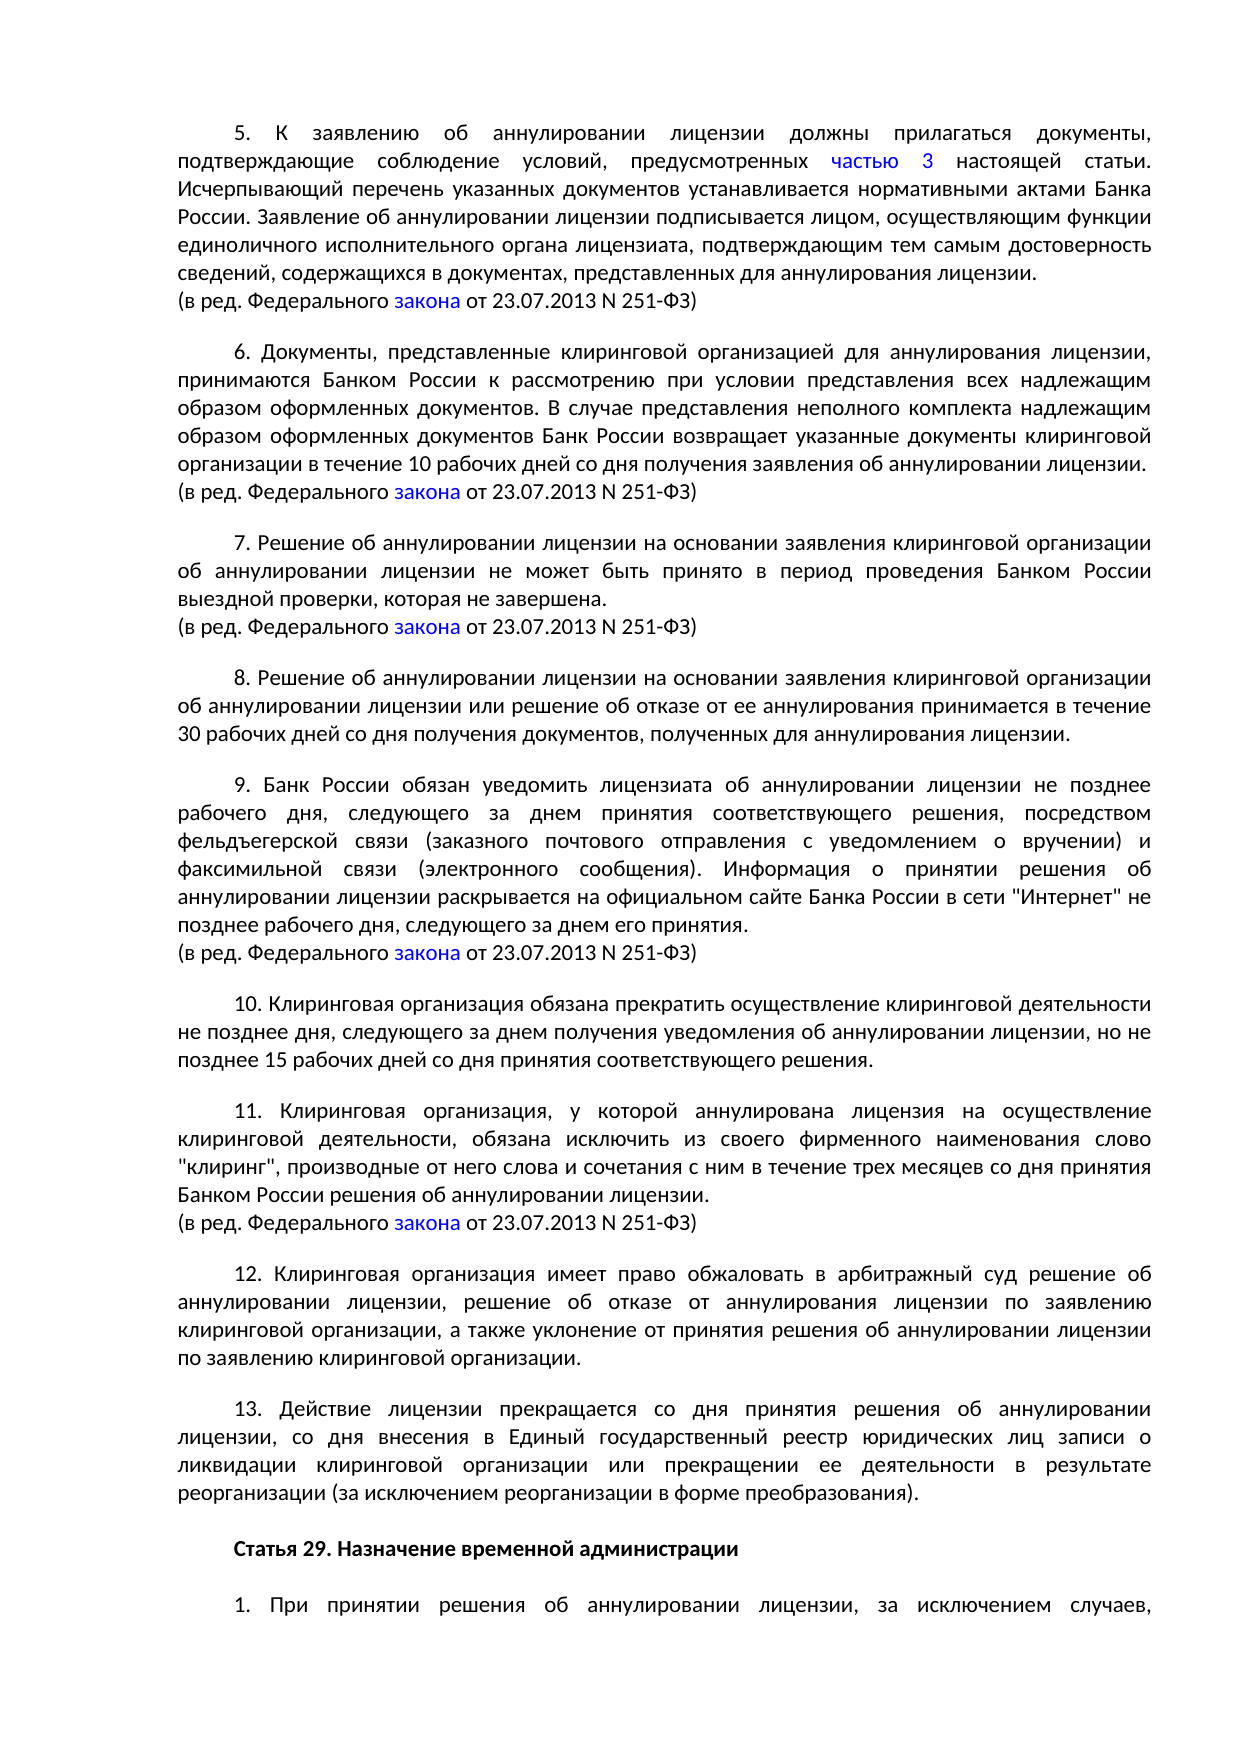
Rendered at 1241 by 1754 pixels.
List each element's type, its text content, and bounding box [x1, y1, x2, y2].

text 10. Клиринговая организация обязана прекратить осуществление клиринговой деятельности не позднее дня, следующего за днем получения уведомления об аннулировании лицензии, но не позднее 15 рабочих дней со дня принятия соответствующего решения. [177, 989, 1152, 1073]
text (в ред. Федерального закона от 23.07.2013 N 251-ФЗ) [177, 612, 1152, 640]
text 12. Клиринговая организация имеет право обжаловать в арбитражный суд решение об аннулировании лицензии, решение об отказе от аннулирования лицензии по заявлению клиринговой организации, а также уклонение от принятия решения об аннулировании лицензии по заявлению клиринговой организации. [177, 1259, 1152, 1371]
text 5. К заявлению об аннулировании лицензии должны прилагаться документы, подтверждающие соблюдение условий, предусмотренных частью 3 настоящей статьи. Исчерпывающий перечень указанных документов устанавливается нормативными актами Банка России. Заявление об аннулировании лицензии подписывается лицом, осуществляющим функции единоличного исполнительного органа лицензиата, подтверждающим тем самым достоверность сведений, содержащихся в документах, представленных для аннулирования лицензии. [177, 118, 1152, 286]
title Статья 29. Назначение временной администрации [177, 1534, 1152, 1562]
text (в ред. Федерального закона от 23.07.2013 N 251-ФЗ) [177, 286, 1152, 314]
text (в ред. Федерального закона от 23.07.2013 N 251-ФЗ) [177, 1208, 1152, 1236]
text 11. Клиринговая организация, у которой аннулирована лицензия на осуществление клиринговой деятельности, обязана исключить из своего фирменного наименования слово "клиринг", производные от него слова и сочетания с ним в течение трех месяцев со дня принятия Банком России решения об аннулировании лицензии. [177, 1096, 1152, 1208]
text 8. Решение об аннулировании лицензии на основании заявления клиринговой организации об аннулировании лицензии или решение об отказе от ее аннулирования принимается в течение 30 рабочих дней со дня получения документов, полученных для аннулирования лицензии. [177, 663, 1152, 747]
text (в ред. Федерального закона от 23.07.2013 N 251-ФЗ) [177, 477, 1152, 505]
text 13. Действие лицензии прекращается со дня принятия решения об аннулировании лицензии, со дня внесения в Единый государственный реестр юридических лиц записи о ликвидации клиринговой организации или прекращении ее деятельности в результате реорганизации (за исключением реорганизации в форме преобразования). [177, 1394, 1152, 1506]
text 6. Документы, представленные клиринговой организацией для аннулирования лицензии, принимаются Банком России к рассмотрению при условии представления всех надлежащим образом оформленных документов. В случае представления неполного комплекта надлежащим образом оформленных документов Банк России возвращает указанные документы клиринговой организации в течение 10 рабочих дней со дня получения заявления об аннулировании лицензии. [177, 337, 1152, 477]
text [177, 1590, 1152, 1618]
text 9. Банк России обязан уведомить лицензиата об аннулировании лицензии не позднее рабочего дня, следующего за днем принятия соответствующего решения, посредством фельдъегерской связи (заказного почтового отправления с уведомлением о вручении) и факсимильной связи (электронного сообщения). Информация о принятии решения об аннулировании лицензии раскрывается на официальном сайте Банка России в сети "Интернет" не позднее рабочего дня, следующего за днем его принятия. [177, 770, 1152, 938]
text 7. Решение об аннулировании лицензии на основании заявления клиринговой организации об аннулировании лицензии не может быть принято в период проведения Банком России выездной проверки, которая не завершена. [177, 528, 1152, 612]
text (в ред. Федерального закона от 23.07.2013 N 251-ФЗ) [177, 938, 1152, 966]
